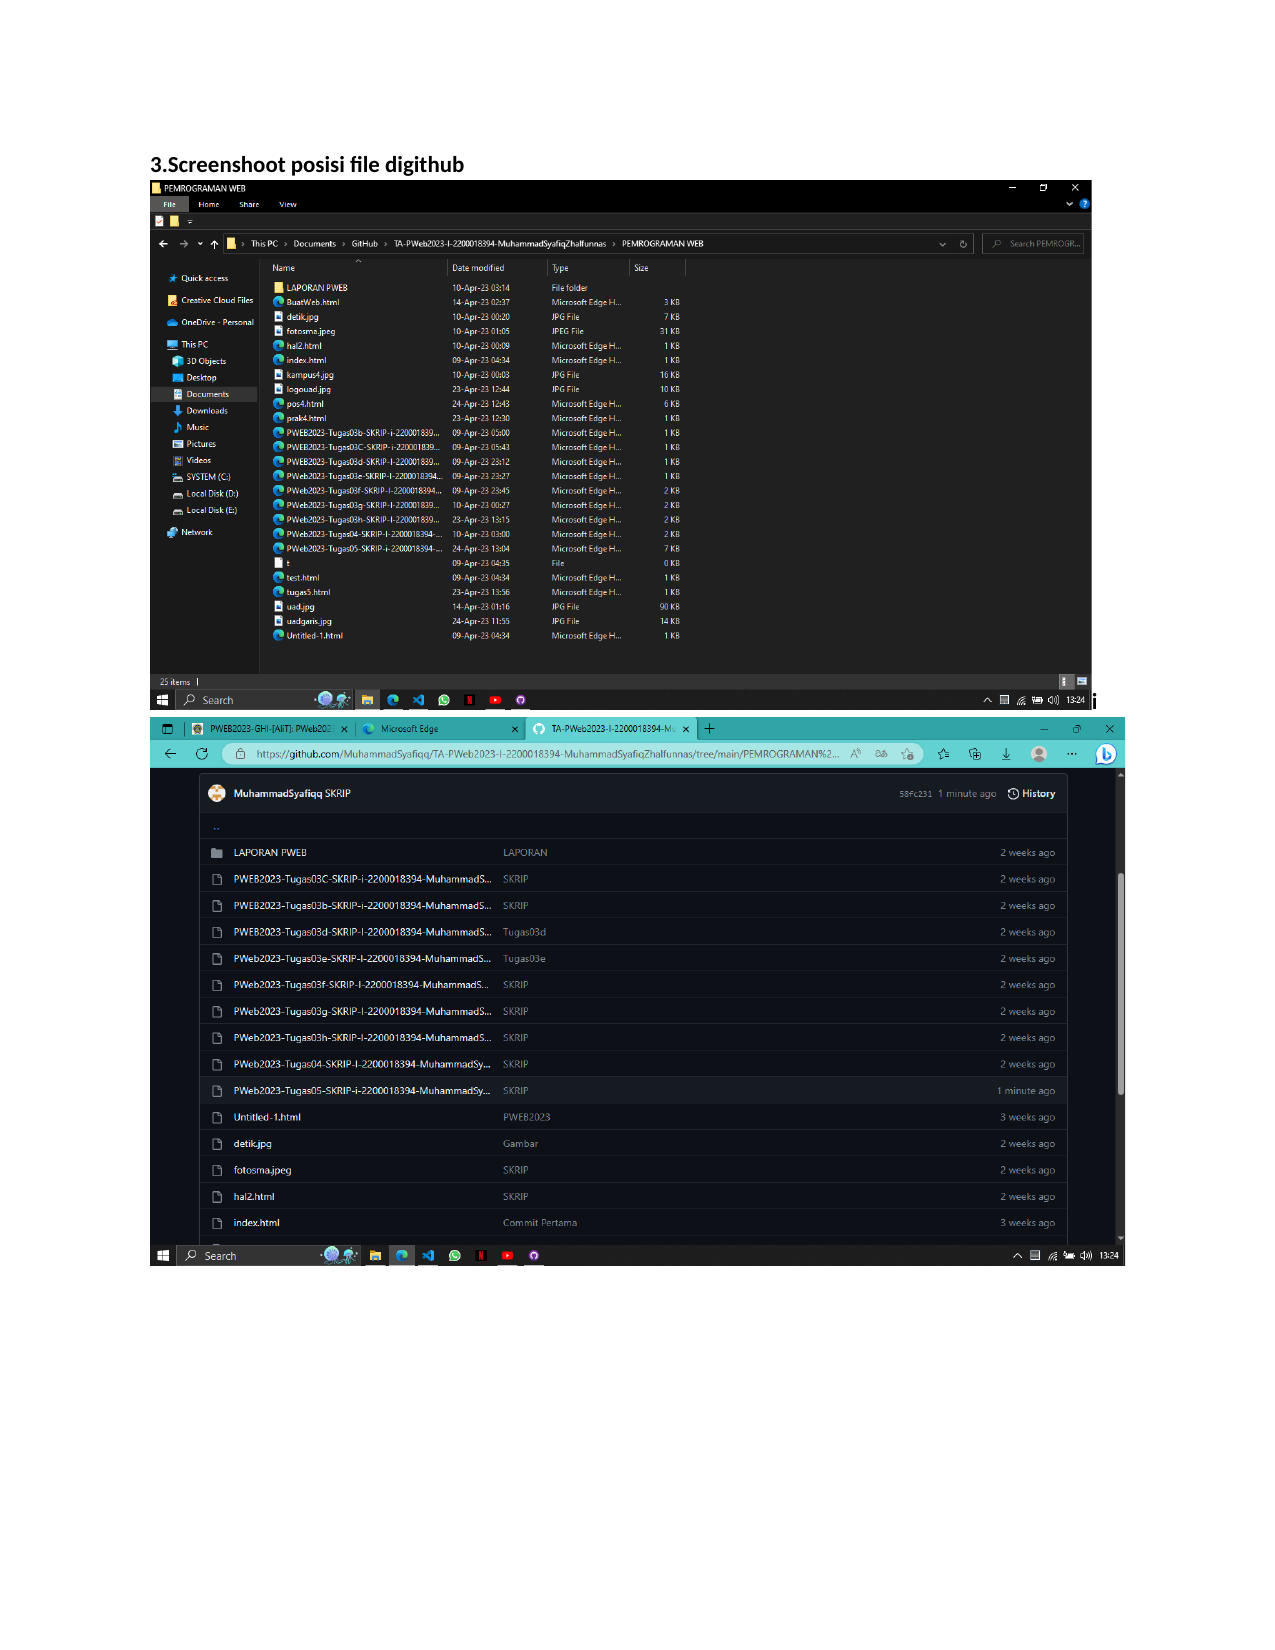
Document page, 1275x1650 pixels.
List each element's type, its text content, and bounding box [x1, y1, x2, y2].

picture [150, 717, 1125, 1266]
picture [150, 180, 1092, 710]
